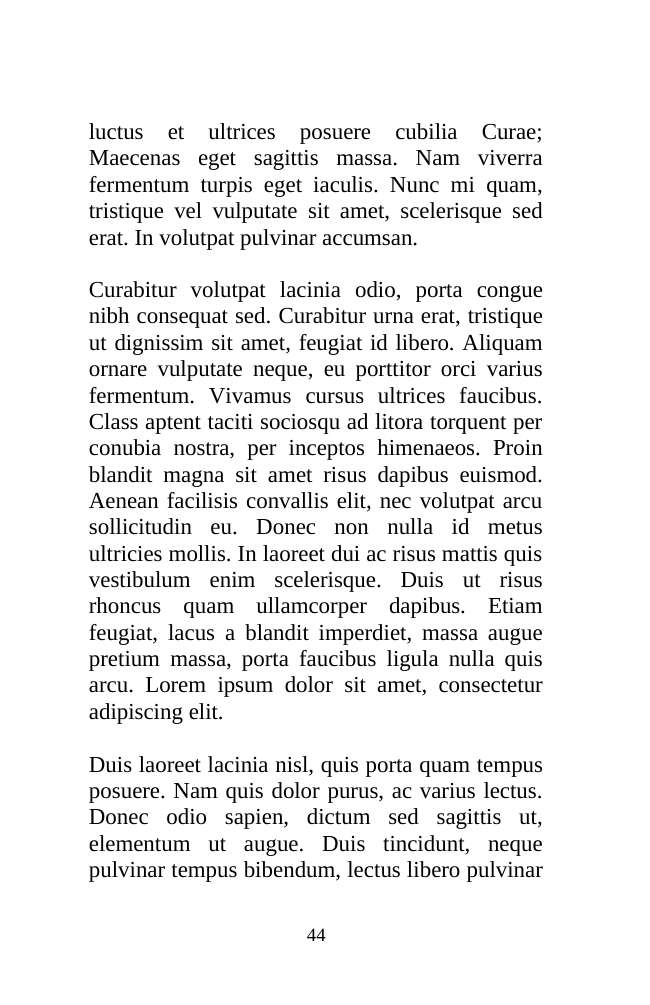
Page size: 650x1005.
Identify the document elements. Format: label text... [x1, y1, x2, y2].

text Curabitur volutpat lacinia odio, porta congue nibh consequat sed. Curabitur urna erat, tristique ut dignissim sit amet, feugiat id libero. Aliquam ornare vulputate neque, eu porttitor orci varius fermentum. Vivamus cursus ultrices faucibus. Class aptent taciti sociosqu ad litora torquent per conubia nostra, per inceptos himenaeos. Proin blandit magna sit amet risus dapibus euismod. Aenean facilisis convallis elit, nec volutpat arcu sollicitudin eu. Donec non nulla id metus ultricies mollis. In laoreet dui ac risus mattis quis vestibulum enim scelerisque. Duis ut risus rhoncus quam ullamcorper dapibus. Etiam feugiat, lacus a blandit imperdiet, massa augue pretium massa, porta faucibus ligula nulla quis arcu. Lorem ipsum dolor sit amet, consectetur adipiscing elit. [89, 276, 543, 724]
